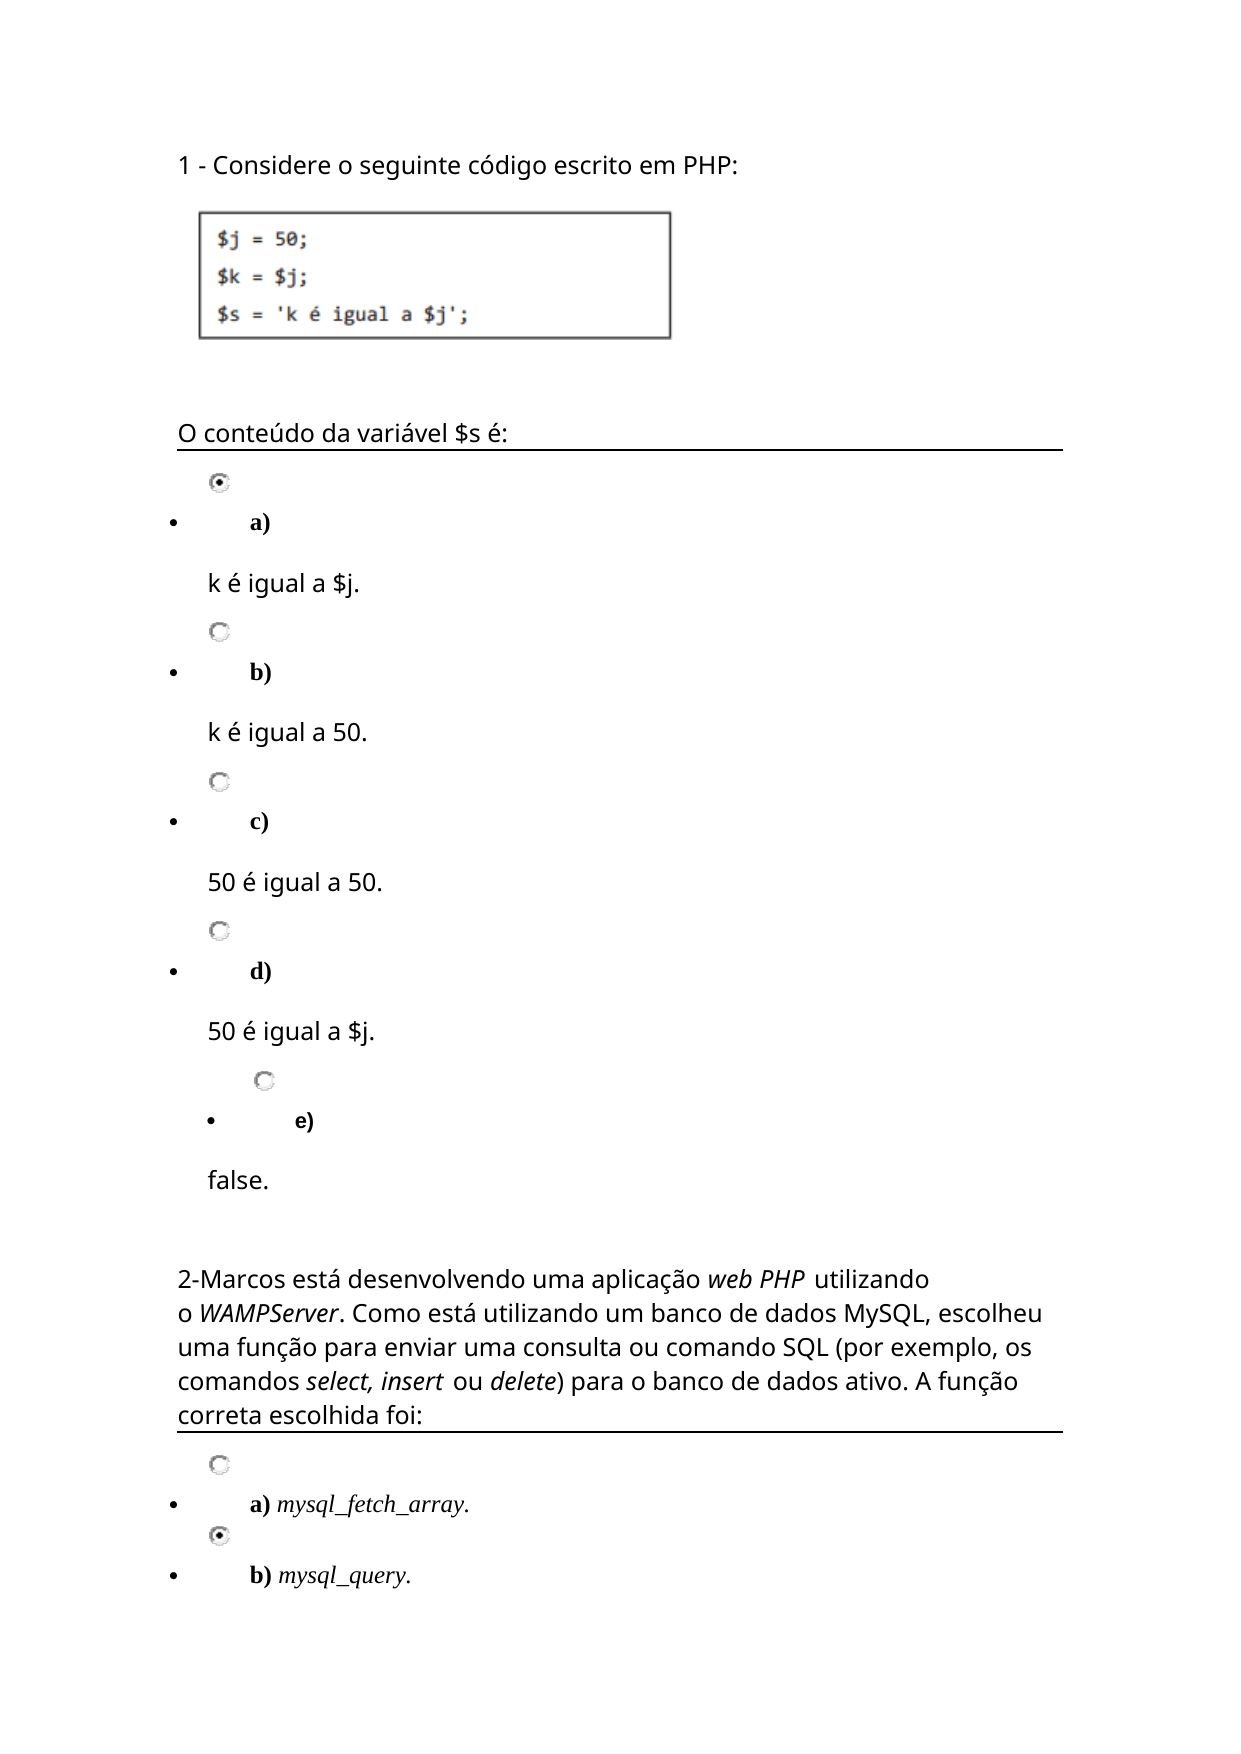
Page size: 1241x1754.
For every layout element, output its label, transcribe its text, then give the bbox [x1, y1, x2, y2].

list a) [170, 465, 1063, 536]
text 50 é igual a 50. [207, 864, 1063, 898]
text false. [207, 1162, 1063, 1196]
list b) [170, 615, 1063, 686]
text O conteúdo da variável $s é: [177, 416, 1063, 449]
text k é igual a 50. [207, 715, 1063, 749]
list c) [170, 764, 1063, 835]
list d) [170, 914, 1063, 984]
list e) [207, 1063, 1063, 1133]
list b) mysql_query. [170, 1518, 1063, 1589]
text 1 - Considere o seguinte código escrito em PHP: [177, 148, 1063, 182]
list a) mysql_fetch_array. [170, 1448, 1063, 1518]
text k é igual a $j. [207, 565, 1063, 599]
text 50 é igual a $j. [207, 1014, 1063, 1048]
picture [177, 197, 687, 351]
text 2-Marcos está desenvolvendo uma aplicação web PHP utilizando o WAMPServer. Como está utilizando um banco de dados MySQL, escolheu uma função para enviar uma consulta ou comando SQL (por exemplo, os comandos select, insert ou delete) para o banco de dados ativo. A função correta escolhida foi: [177, 1262, 1063, 1431]
